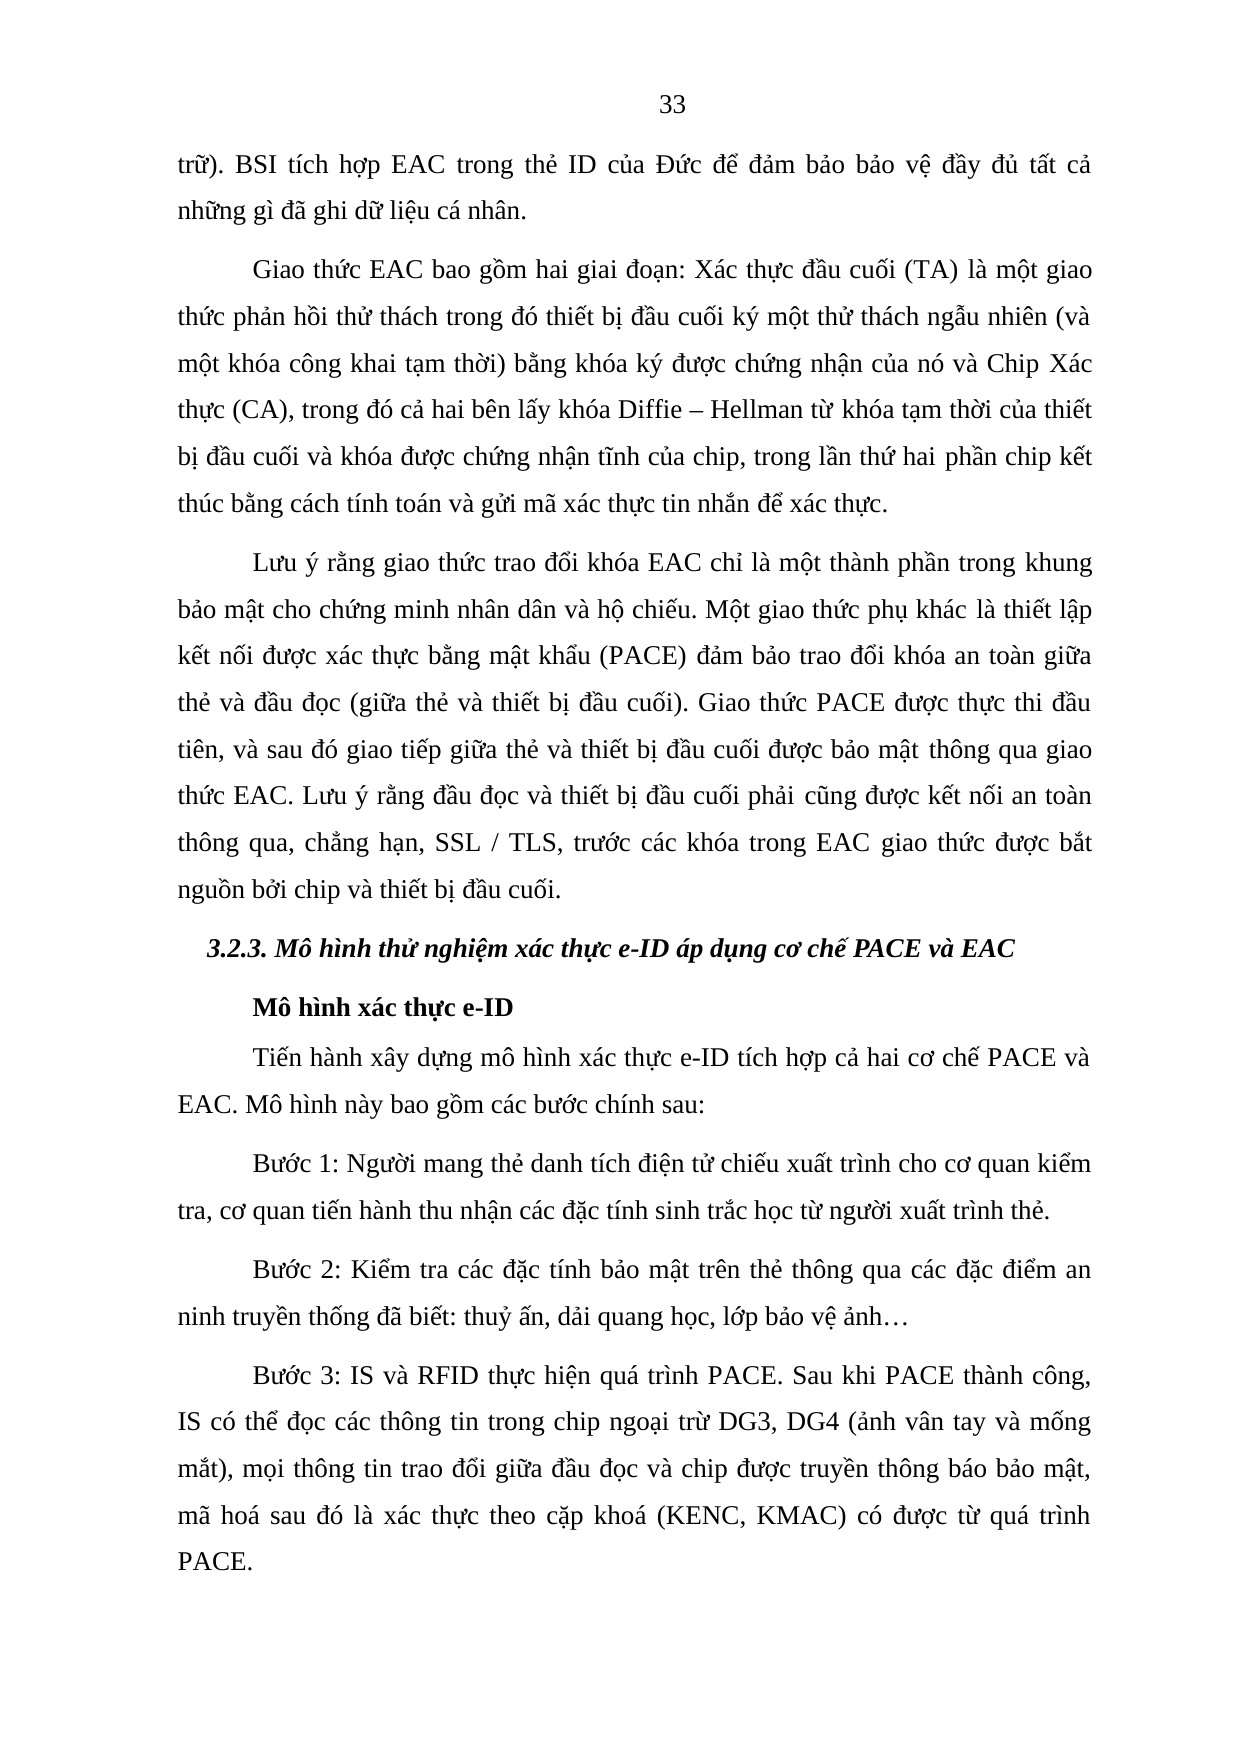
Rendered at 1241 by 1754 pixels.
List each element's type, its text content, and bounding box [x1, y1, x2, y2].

text Tiến hành xây dựng mô hình xác thực e-ID tích hợp cả hai cơ chế PACE và EAC. Mô hình này bao gồm các bước chính sau: [177, 1041, 1092, 1119]
text Bước 2: Kiểm tra các đặc tính bảo mật trên thẻ thông qua các đặc điểm an ninh truyền thống đã biết: thuỷ ấn, dải quang học, lớp bảo vệ ảnh… [177, 1253, 1092, 1331]
text Bước 3: IS và RFID thực hiện quá trình PACE. Sau khi PACE thành công, IS có thể đọc các thông tin trong chip ngoại trừ DG3, DG4 (ảnh vân tay và mống mắt), mọi thông tin trao đổi giữa đầu đọc và chip được truyền thông báo bảo mật, mã hoá sau đó là xác thực theo cặp khoá (KENC, KMAC) có được từ quá trình PACE. [177, 1359, 1092, 1577]
list Mô hình xác thực e-ID [252, 991, 1092, 1022]
text Bước 1: Người mang thẻ danh tích điện tử chiếu xuất trình cho cơ quan kiểm tra, cơ quan tiến hành thu nhận các đặc tính sinh trắc học từ người xuất trình thẻ. [177, 1147, 1092, 1225]
subtitle 3.2.3. Mô hình thử nghiệm xác thực e-ID áp dụng cơ chế PACE và EAC [207, 932, 1063, 963]
text Giao thức EAC bao gồm hai giai đoạn: Xác thực đầu cuối (TA) là một giao thức phản hồi thử thách trong đó thiết bị đầu cuối ký một thử thách ngẫu nhiên (và một khóa công khai tạm thời) bằng khóa ký được chứng nhận của nó và Chip Xác thực (CA), trong đó cả hai bên lấy khóa Diffie – Hellman từ khóa tạm thời của thiết bị đầu cuối và khóa được chứng nhận tĩnh của chip, trong lần thứ hai phần chip kết thúc bằng cách tính toán và gửi mã xác thực tin nhắn để xác thực. [177, 253, 1092, 518]
text Lưu ý rằng giao thức trao đổi khóa EAC chỉ là một thành phần trong khung bảo mật cho chứng minh nhân dân và hộ chiếu. Một giao thức phụ khác là thiết lập kết nối được xác thực bằng mật khẩu (PACE) đảm bảo trao đổi khóa an toàn giữa thẻ và đầu đọc (giữa thẻ và thiết bị đầu cuối). Giao thức PACE được thực thi đầu tiên, và sau đó giao tiếp giữa thẻ và thiết bị đầu cuối được bảo mật thông qua giao thức EAC. Lưu ý rằng đầu đọc và thiết bị đầu cuối phải cũng được kết nối an toàn thông qua, chẳng hạn, SSL / TLS, trước các khóa trong EAC giao thức được bắt nguồn bởi chip và thiết bị đầu cuối. [177, 546, 1092, 904]
